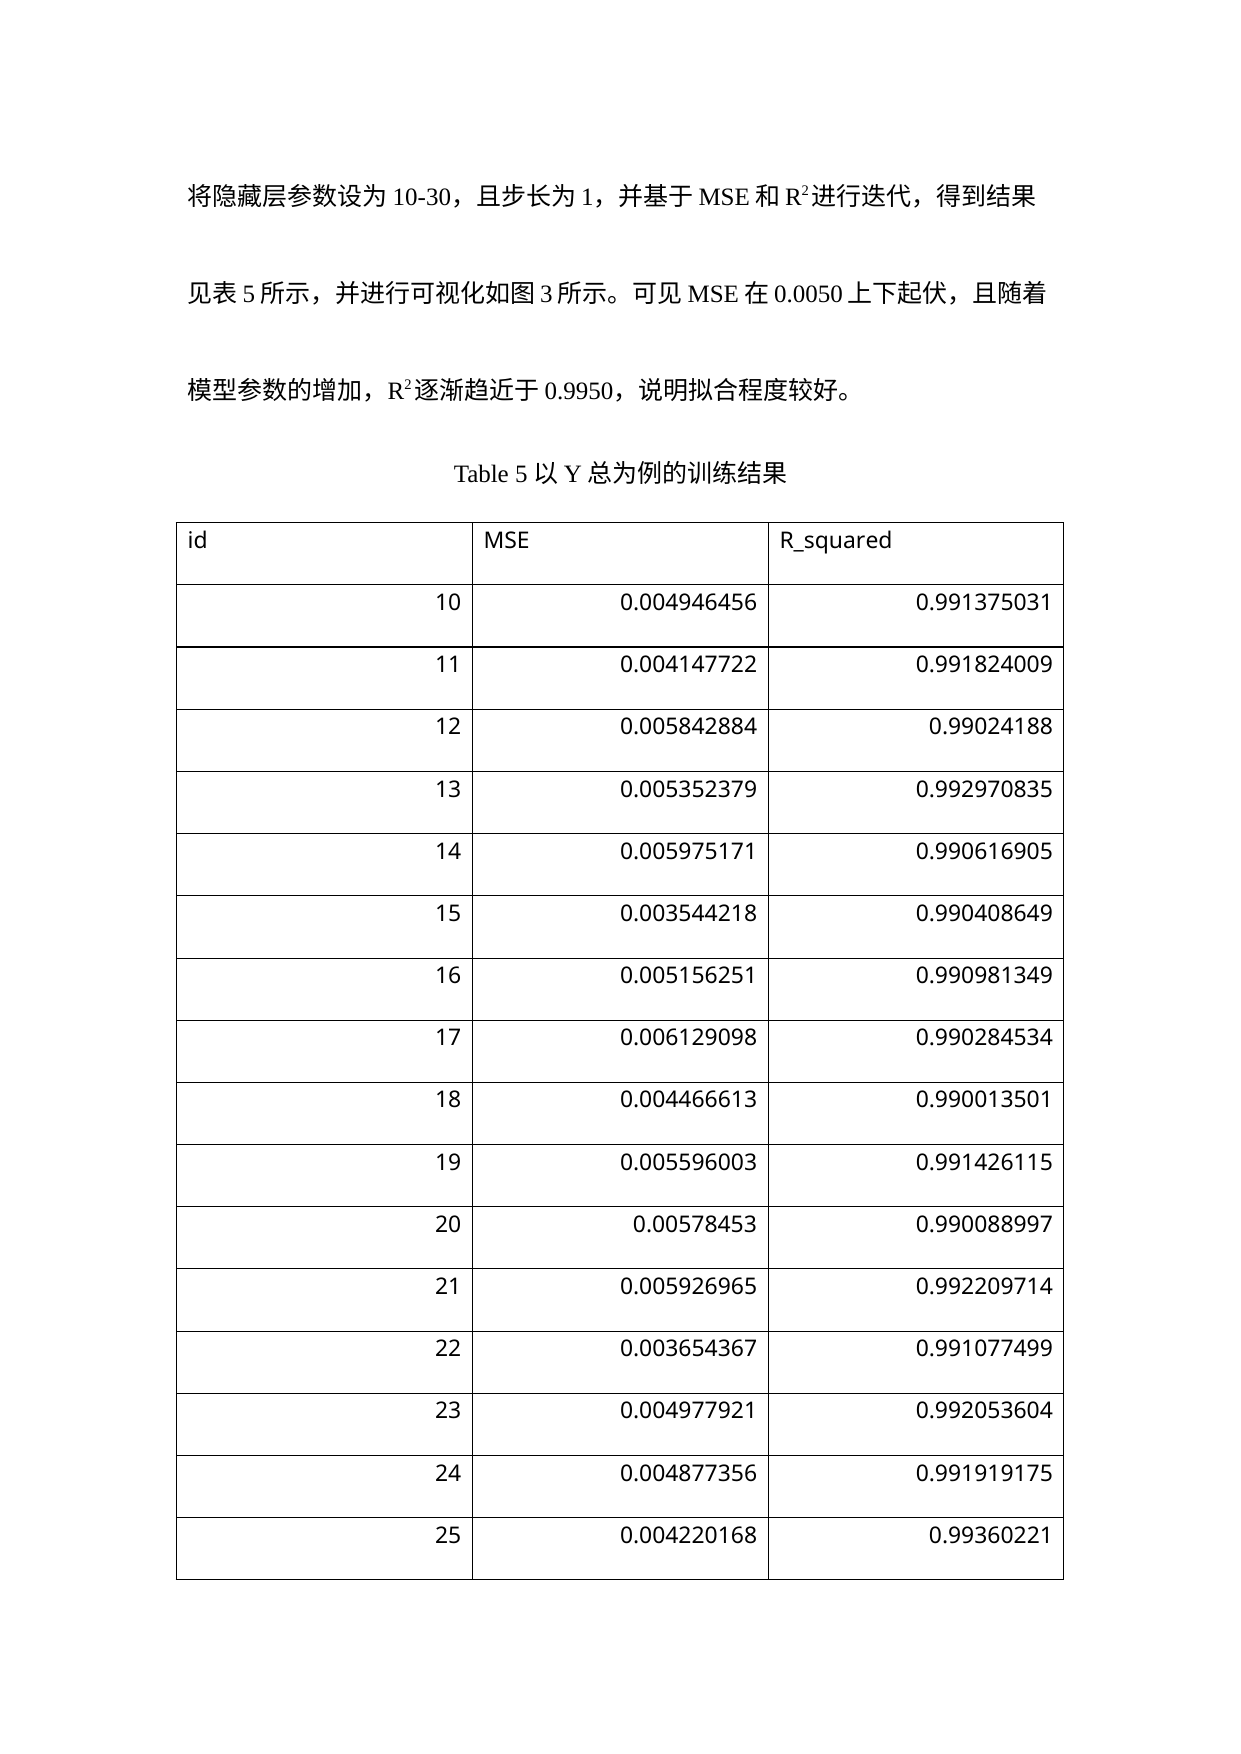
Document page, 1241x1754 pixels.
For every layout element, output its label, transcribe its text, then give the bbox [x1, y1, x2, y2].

table_cell 0.003544218 [473, 896, 768, 957]
table_cell 0.004147722 [473, 648, 768, 709]
table_cell 0.005842884 [473, 710, 768, 771]
table_cell 0.992053604 [769, 1394, 1063, 1455]
table_cell 0.990284534 [769, 1021, 1063, 1082]
table_cell 0.992209714 [769, 1269, 1063, 1331]
table_cell 20 [177, 1207, 472, 1268]
table_cell 0.006129098 [473, 1021, 768, 1082]
table_cell 0.991426115 [769, 1145, 1063, 1206]
table_cell 24 [177, 1456, 472, 1517]
table_cell 0.990013501 [769, 1083, 1063, 1144]
table_cell 0.99360221 [769, 1518, 1063, 1579]
table_cell 23 [177, 1394, 472, 1455]
table_cell 0.004977921 [473, 1394, 768, 1455]
table_cell 0.99024188 [769, 710, 1063, 771]
table_cell 0.992970835 [769, 772, 1063, 833]
text Table 5 以Y总为例的训练结果 [187, 439, 1053, 504]
table_cell 0.005975171 [473, 834, 768, 895]
table_cell 0.00578453 [473, 1207, 768, 1268]
table_cell 0.005352379 [473, 772, 768, 833]
table_cell 0.003654367 [473, 1332, 768, 1393]
table_cell 0.990616905 [769, 834, 1063, 895]
table_cell 25 [177, 1518, 472, 1579]
table_cell 0.005926965 [473, 1269, 768, 1331]
text 将隐藏层参数设为10-30，且步长为1，并基于MSE和R2进行迭代，得到结果见表5所示，并进行可视化如图3所示。可见MSE在0.0050上下起伏，且随着模型参数的增加，R2逐渐趋近于0.9950，说明拟合程度较好。 [187, 162, 1053, 422]
table_cell 18 [177, 1083, 472, 1144]
table_cell 0.005156251 [473, 959, 768, 1019]
table_cell 0.004946456 [473, 585, 768, 646]
table_cell 0.990408649 [769, 896, 1063, 957]
table_cell 0.004877356 [473, 1456, 768, 1517]
table_cell 16 [177, 959, 472, 1019]
table_cell 0.990981349 [769, 959, 1063, 1019]
table_cell 15 [177, 896, 472, 957]
table_cell 11 [177, 648, 472, 709]
table_cell 10 [177, 585, 472, 646]
table_cell 19 [177, 1145, 472, 1206]
table_header id [177, 523, 472, 584]
table_cell 0.991919175 [769, 1456, 1063, 1517]
table_cell 12 [177, 710, 472, 771]
table_cell 0.991077499 [769, 1332, 1063, 1393]
table_cell 0.004466613 [473, 1083, 768, 1144]
table_cell 0.990088997 [769, 1207, 1063, 1268]
table_header MSE [473, 523, 768, 584]
table_cell 0.991824009 [769, 648, 1063, 709]
table_cell 14 [177, 834, 472, 895]
table_header R_squared [769, 523, 1063, 584]
table_cell 0.004220168 [473, 1518, 768, 1579]
table_cell 0.991375031 [769, 585, 1063, 646]
table_cell 17 [177, 1021, 472, 1082]
table_cell 0.005596003 [473, 1145, 768, 1206]
table_cell 22 [177, 1332, 472, 1393]
table_cell 21 [177, 1269, 472, 1331]
table_cell 13 [177, 772, 472, 833]
